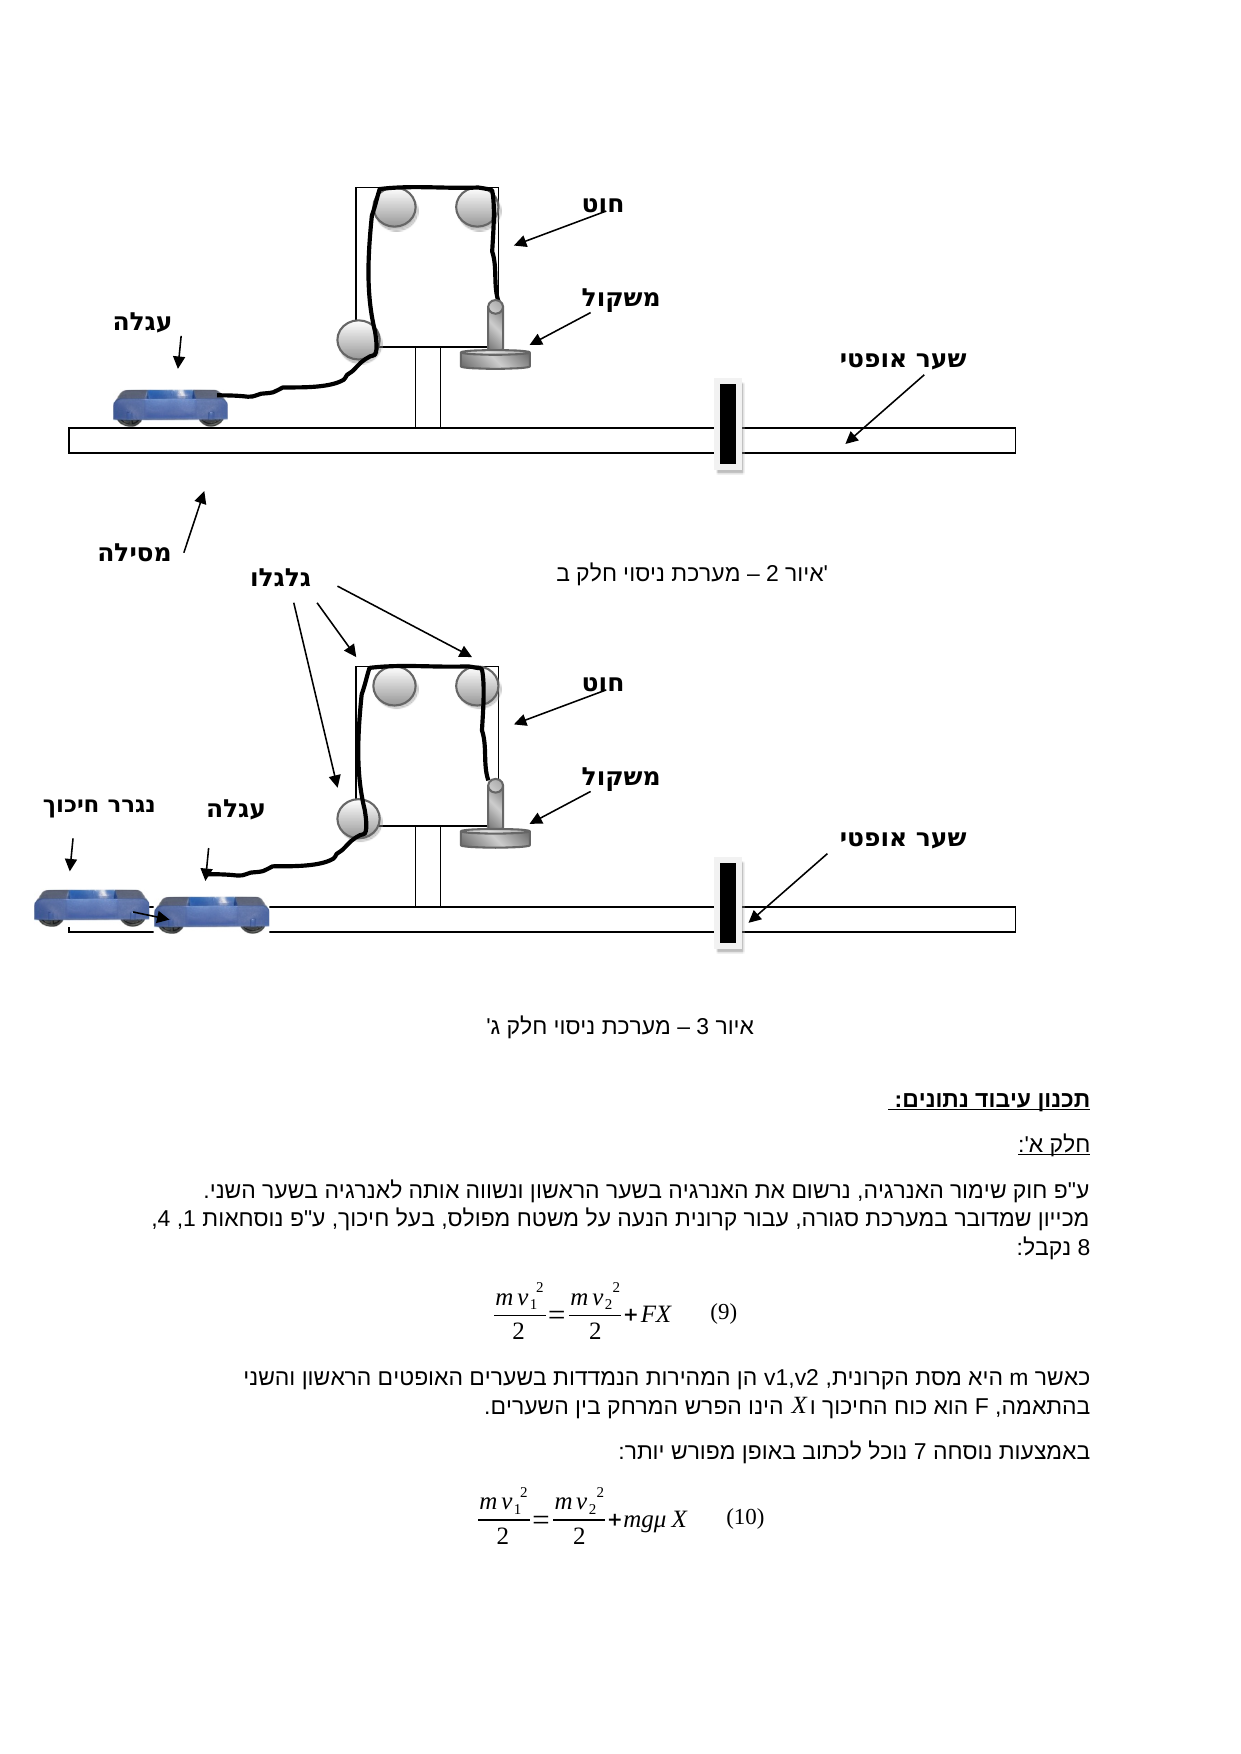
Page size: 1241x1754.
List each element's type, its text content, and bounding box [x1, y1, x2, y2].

text באמצעות נוסחה 7 נוכל לכתוב באופן מפורש יותר: [150, 1438, 1090, 1465]
text כאשר m היא מסת הקרונית, v1,v2 הן המהירות הנמדדות בשערים האופטים הראשון והשני בהתאמה, F הוא כוח החיכוך ו הינו הפרש המרחק בין השערים. [150, 1363, 1090, 1419]
picture [153, 895, 270, 934]
text ע"פ חוק שימור האנרגיה, נרשום את האנרגיה בשער הראשון ונשווה אותה לאנרגיה בשער השני. מכייון שמדובר במערכת סגורה, עבור קרונית הנעה על משטח מפולס, בעל חיכוך, ע"פ נוסחאות 1, 4, 8 נקבל: [150, 1177, 1090, 1260]
text איור 3 – מערכת ניסוי חלק ג' [150, 1013, 1090, 1039]
text תכנון עיבוד נתונים: [150, 1086, 1090, 1113]
text חלק א': [150, 1131, 1090, 1158]
picture [33, 888, 150, 927]
picture [112, 389, 229, 427]
